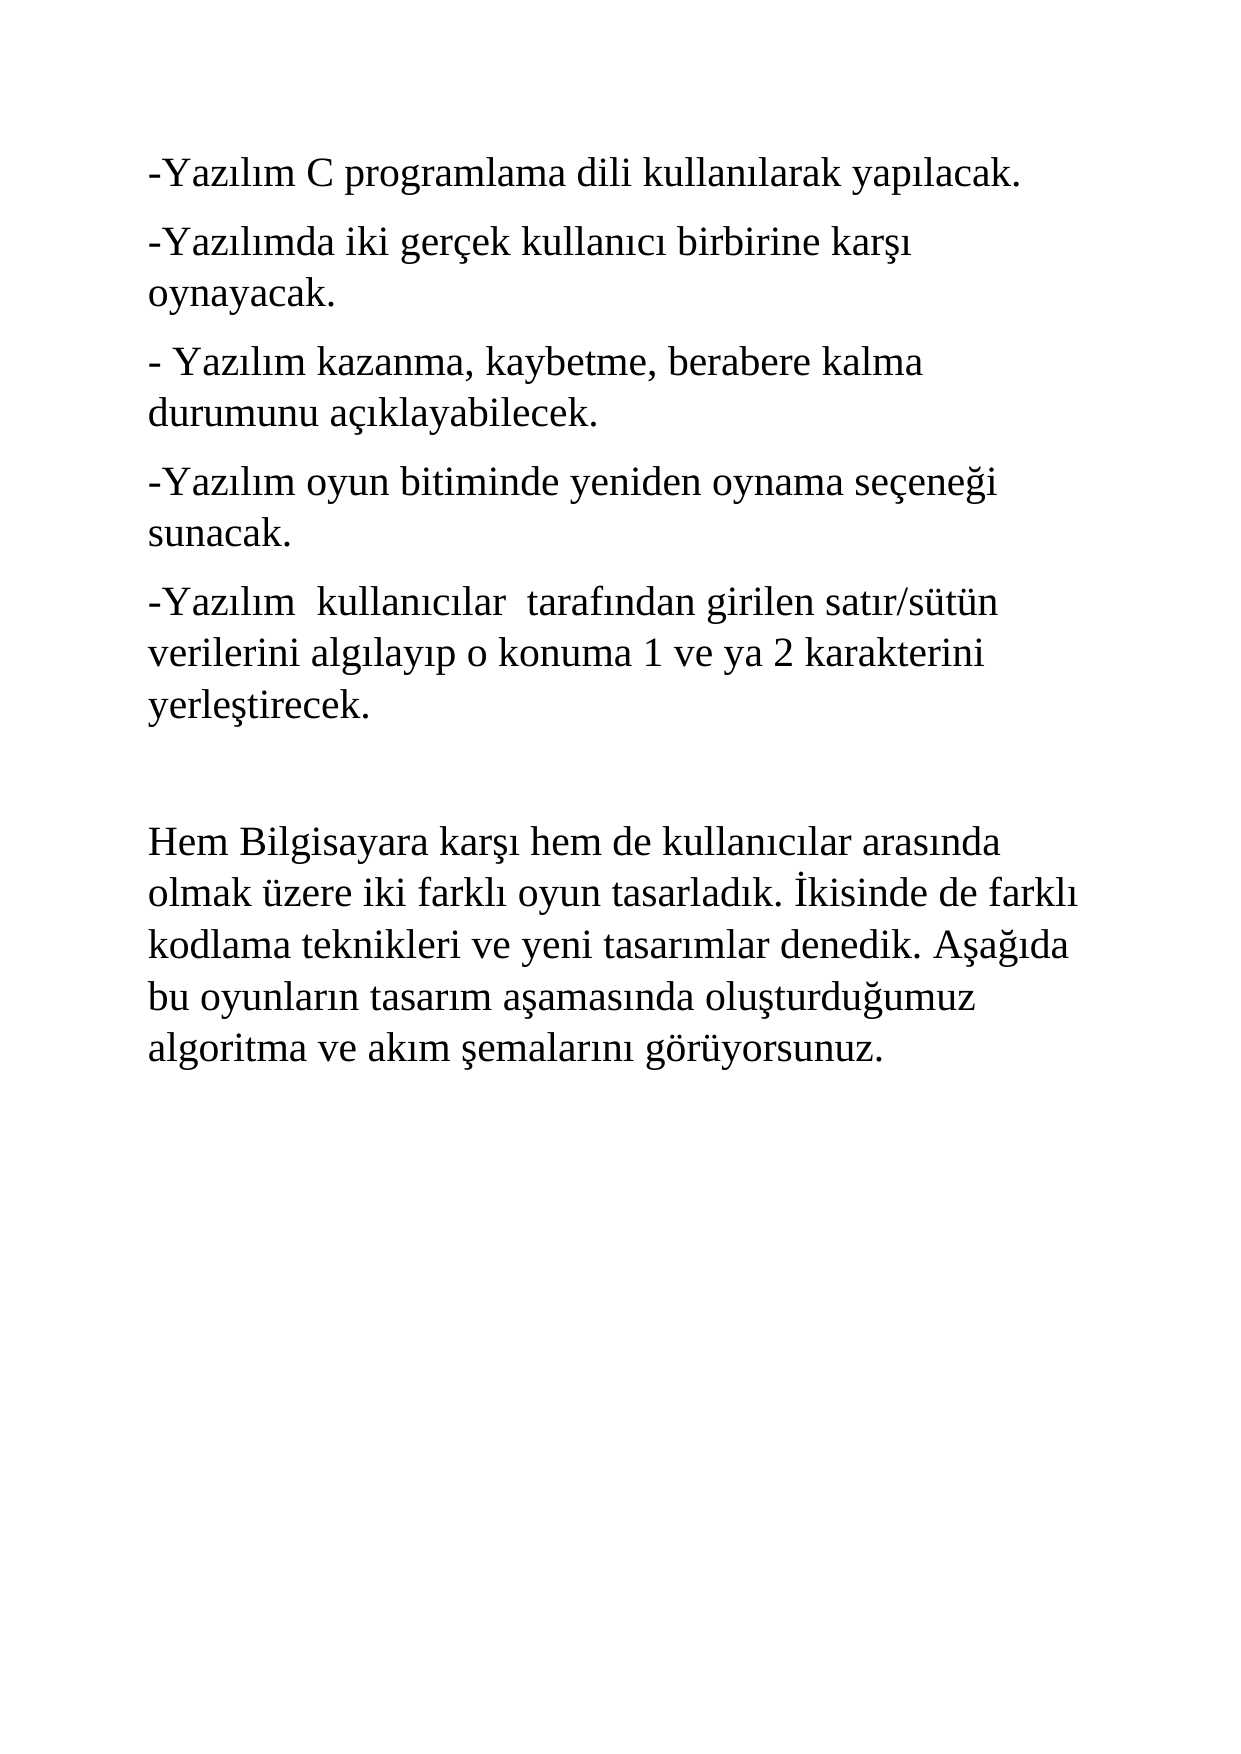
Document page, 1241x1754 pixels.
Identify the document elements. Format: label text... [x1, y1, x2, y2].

text -Yazılım oyun bitiminde yeniden oynama seçeneği sunacak. [148, 456, 1093, 556]
text -Yazılımda iki gerçek kullanıcı birbirine karşı oynayacak. [148, 216, 1093, 316]
text - Yazılım kazanma, kaybetme, berabere kalma durumunu açıklayabilecek. [148, 336, 1093, 436]
text Hem Bilgisayara karşı hem de kullanıcılar arasında olmak üzere iki farklı oyun tasarladık. İkisinde de farklı kodlama teknikleri ve yeni tasarımlar denedik. Aşağıda bu oyunların tasarım aşamasında oluşturduğumuz algoritma ve akım şemalarını görüyorsunuz. [148, 816, 1093, 1071]
text -Yazılım C programlama dili kullanılarak yapılacak. [148, 148, 1093, 196]
text -Yazılım kullanıcılar tarafından girilen satır/sütün verilerini algılayıp o konuma 1 ve ya 2 karakterini yerleştirecek. [148, 576, 1093, 727]
